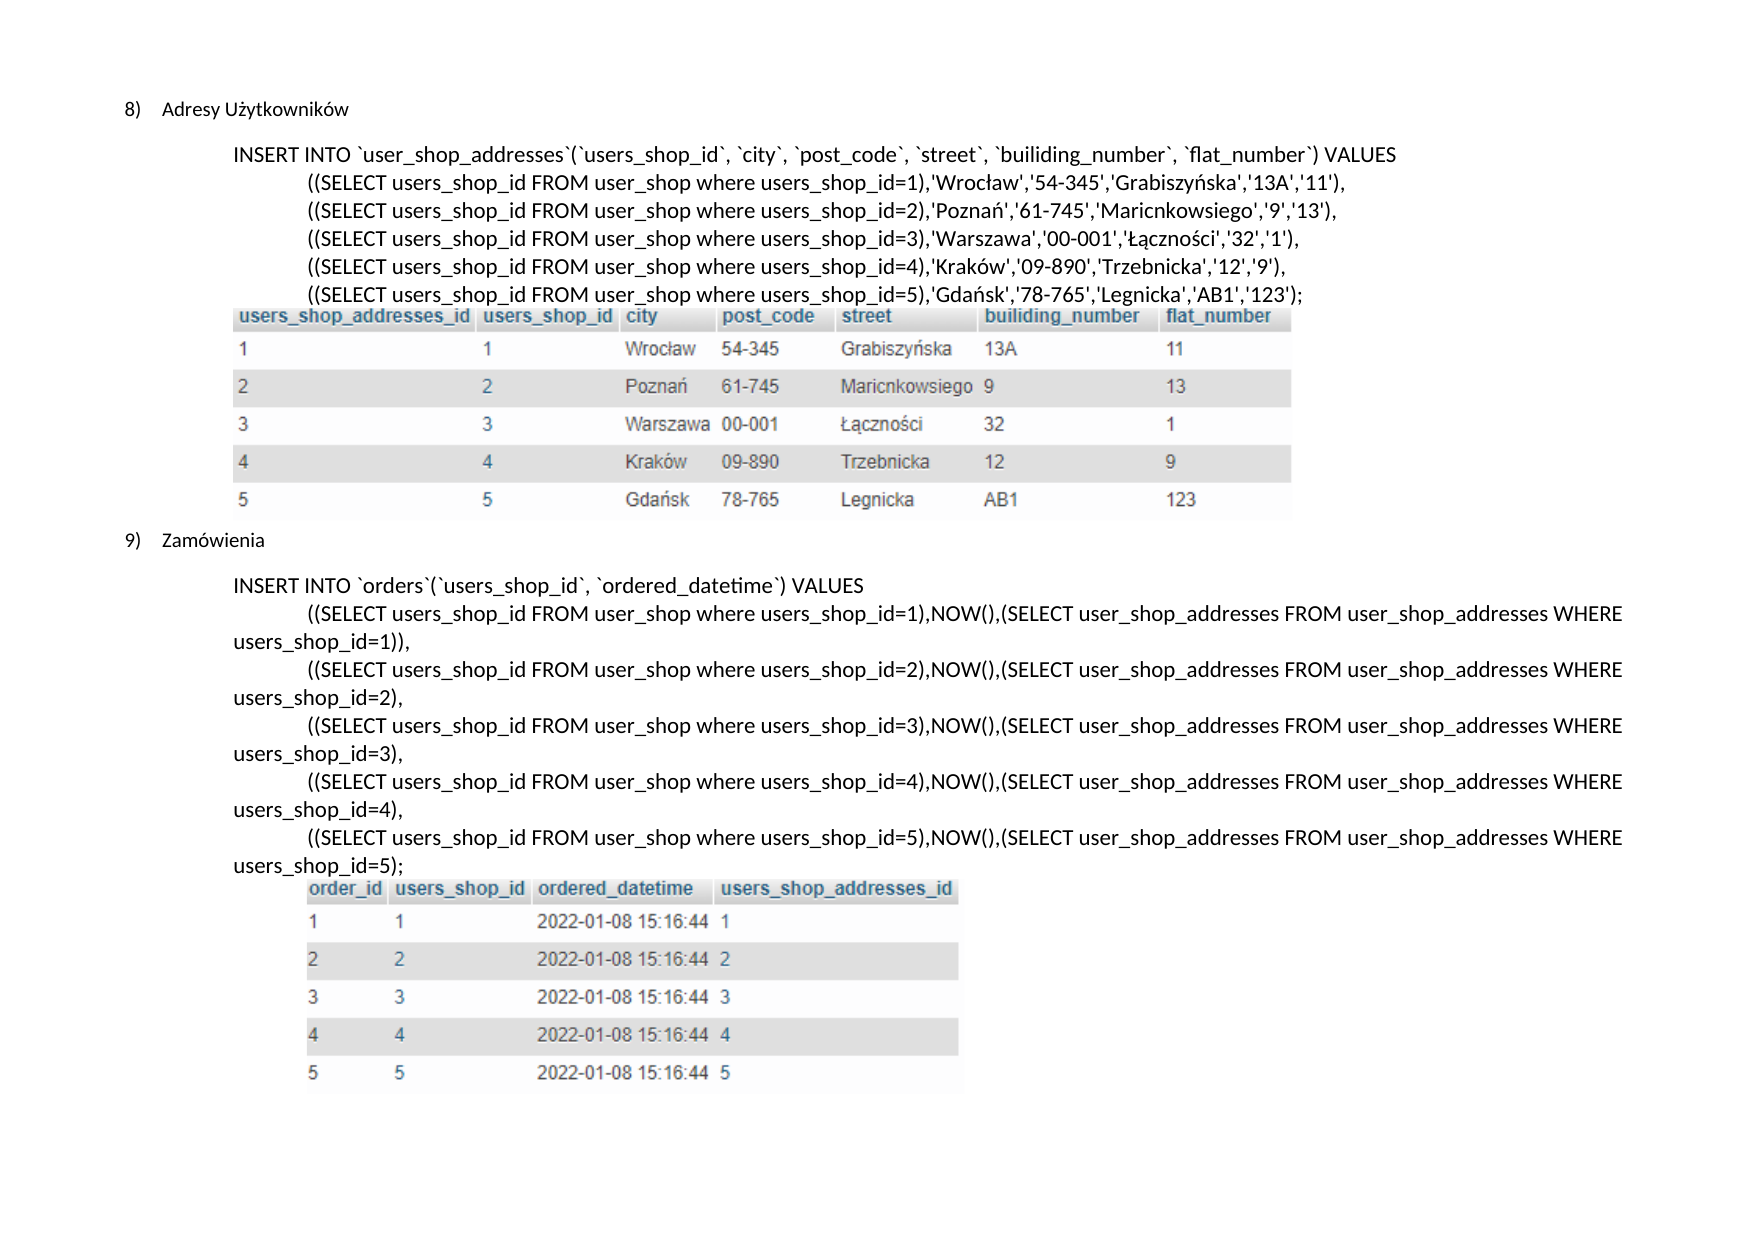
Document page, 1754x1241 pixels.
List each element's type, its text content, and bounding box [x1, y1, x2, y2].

text ((SELECT users_shop_id FROM user_shop where users_shop_id=4),NOW(),(SELECT user_shop_addresses FROM user_shop_addresses WHERE users_shop_id=4), [233, 767, 1742, 823]
text ((SELECT users_shop_id FROM user_shop where users_shop_id=1),'Wrocław','54-345','Grabiszyńska','13A','11'), [233, 168, 1742, 196]
text INSERT INTO `user_shop_addresses`(`users_shop_id`, `city`, `post_code`, `street`, `builiding_number`, `flat_number`) VALUES [159, 140, 1742, 168]
text ((SELECT users_shop_id FROM user_shop where users_shop_id=3),'Warszawa','00-001','Łączności','32','1'), [233, 224, 1742, 252]
text ((SELECT users_shop_id FROM user_shop where users_shop_id=2),'Poznań','61-745','Maricnkowsiego','9','13'), [233, 196, 1742, 224]
list Adresy Użytkowników [124, 96, 1742, 121]
picture [306, 879, 965, 1097]
text ((SELECT users_shop_id FROM user_shop where users_shop_id=1),NOW(),(SELECT user_shop_addresses FROM user_shop_addresses WHERE users_shop_id=1)), [233, 599, 1742, 655]
text ((SELECT users_shop_id FROM user_shop where users_shop_id=4),'Kraków','09-890','Trzebnicka','12','9'), [233, 252, 1742, 280]
text ((SELECT users_shop_id FROM user_shop where users_shop_id=5),NOW(),(SELECT user_shop_addresses FROM user_shop_addresses WHERE users_shop_id=5); [233, 823, 1742, 879]
text ((SELECT users_shop_id FROM user_shop where users_shop_id=2),NOW(),(SELECT user_shop_addresses FROM user_shop_addresses WHERE users_shop_id=2), [233, 655, 1742, 711]
text ((SELECT users_shop_id FROM user_shop where users_shop_id=3),NOW(),(SELECT user_shop_addresses FROM user_shop_addresses WHERE users_shop_id=3), [233, 711, 1742, 767]
picture [233, 308, 1293, 527]
text INSERT INTO `orders`(`users_shop_id`, `ordered_datetime`) VALUES [159, 571, 1742, 599]
list Zamówienia [124, 527, 1742, 552]
